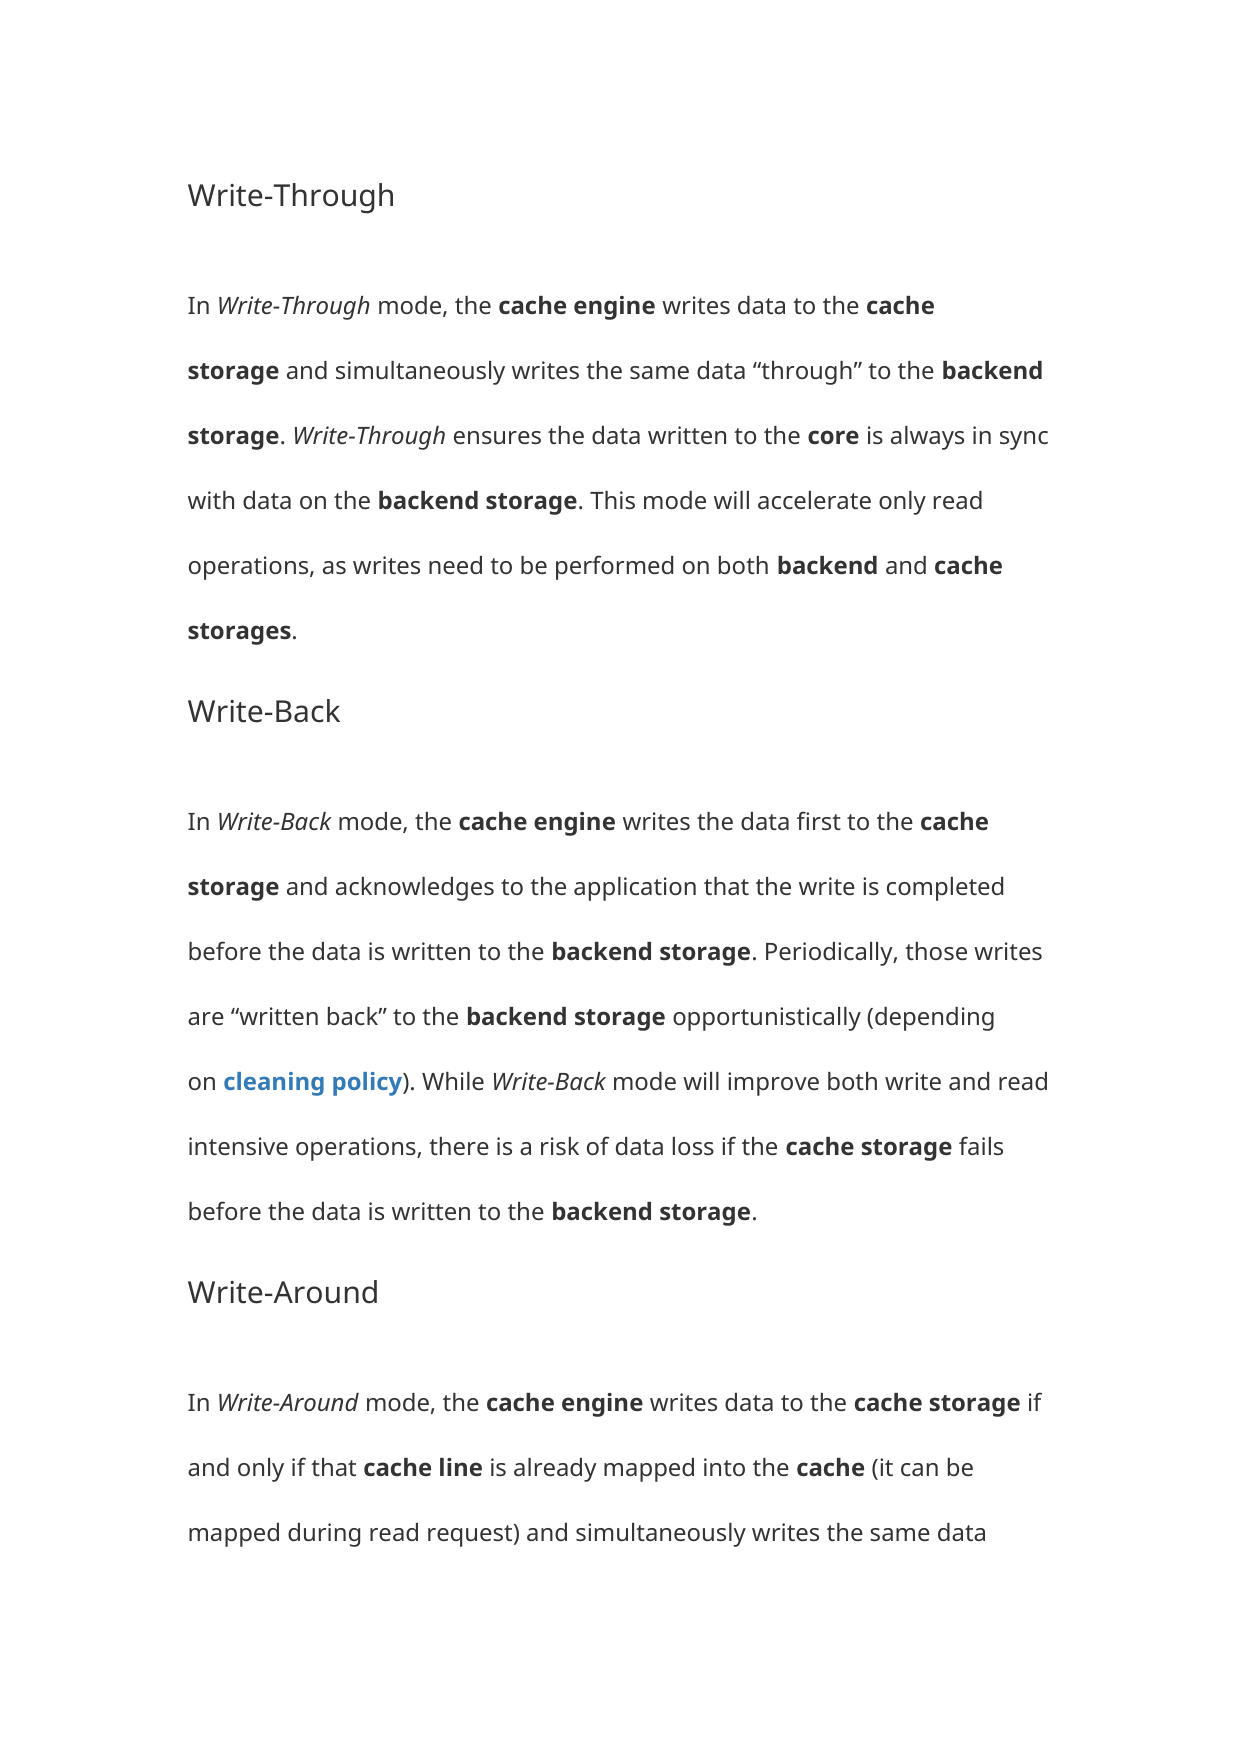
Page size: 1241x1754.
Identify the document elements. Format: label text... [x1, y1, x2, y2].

subtitle Write-Through [187, 162, 1053, 227]
subtitle Write-Around [187, 1259, 1053, 1324]
text In Write-Back mode, the cache engine writes the data first to the cache storage and acknowledges to the application that the write is completed before the data is written to the backend storage. Periodically, those writes are “written back” to the backend storage opportunistically (depending on cleaning policy). While Write-Back mode will improve both write and read intensive operations, there is a risk of data loss if the cache storage fails before the data is written to the backend storage. [187, 789, 1053, 1244]
text In Write-Through mode, the cache engine writes data to the cache storage and simultaneously writes the same data “through” to the backend storage. Write-Through ensures the data written to the core is always in sync with data on the backend storage. This mode will accelerate only read operations, as writes need to be performed on both backend and cache storages. [187, 273, 1053, 663]
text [187, 1370, 1053, 1565]
subtitle Write-Back [187, 678, 1053, 743]
